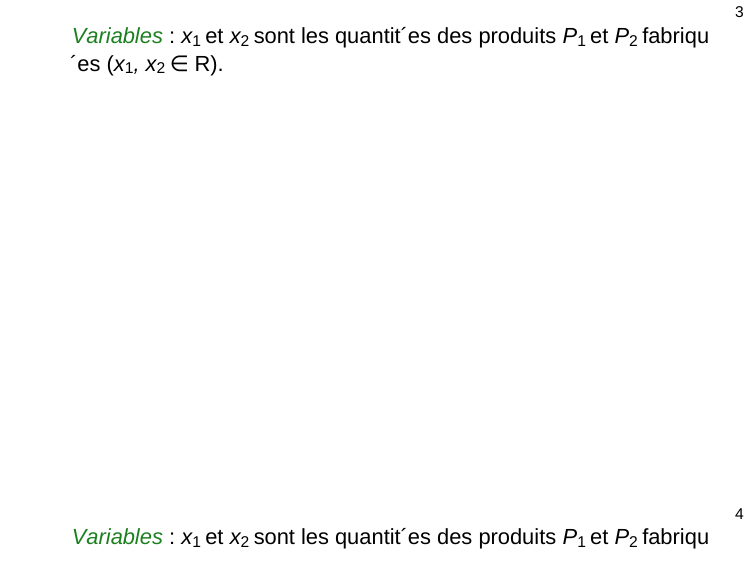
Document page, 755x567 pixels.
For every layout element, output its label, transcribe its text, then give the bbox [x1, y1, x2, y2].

text Variables : x1 et x2 sont les quantit´es des produits P1 et P2 fabriqu´es (x1, x2 ∈ R). [70, 21, 729, 77]
text 4 [0, 504, 744, 523]
text 3 [0, 3, 743, 21]
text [70, 523, 729, 550]
